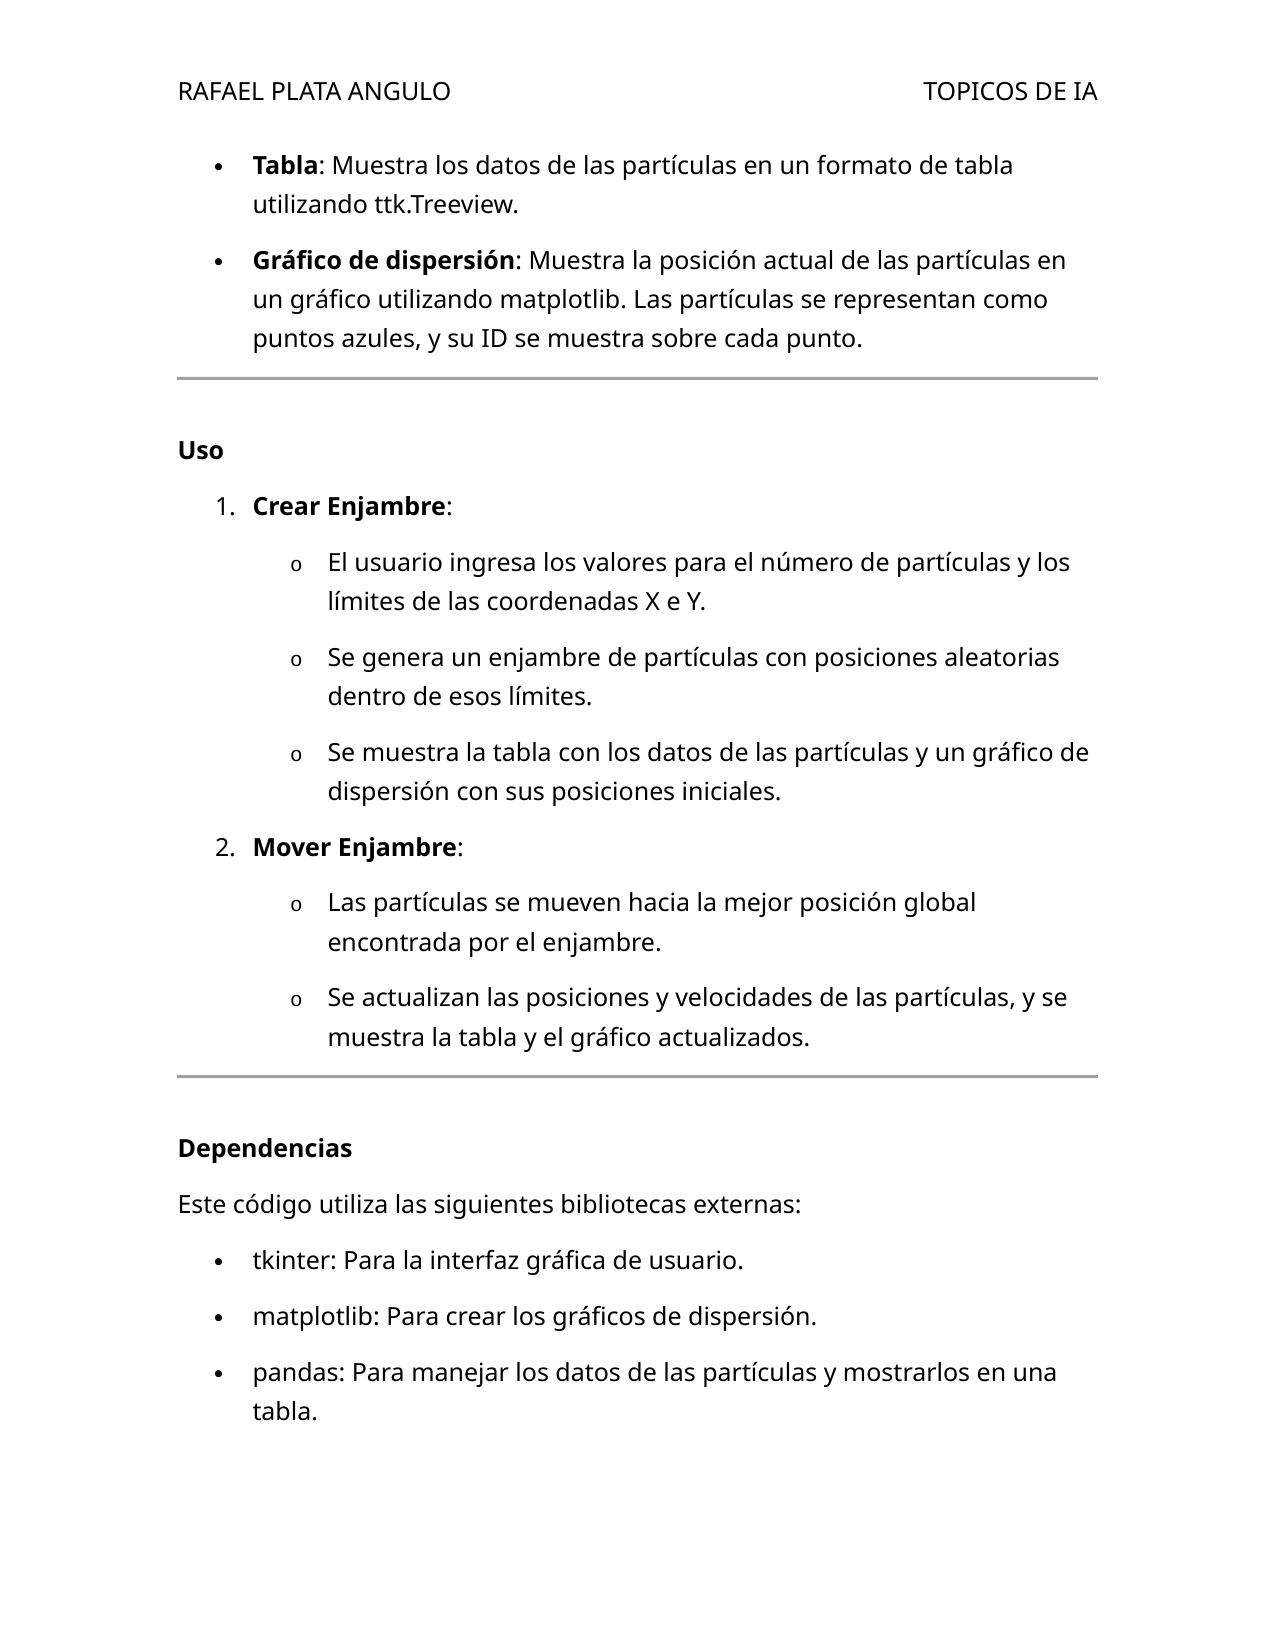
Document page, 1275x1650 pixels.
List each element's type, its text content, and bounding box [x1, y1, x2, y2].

list Las partículas se mueven hacia la mejor posición global encontrada por el enjambre. [290, 885, 1098, 958]
list Gráfico de dispersión: Muestra la posición actual de las partículas en un gráfico utilizando matplotlib. Las partículas se representan como puntos azules, y su ID se muestra sobre cada punto. [215, 243, 1098, 355]
list pandas: Para manejar los datos de las partículas y mostrarlos en una tabla. [215, 1354, 1098, 1427]
list Se actualizan las posiciones y velocidades de las partículas, y se muestra la tabla y el gráfico actualizados. [290, 980, 1098, 1053]
list Se muestra la tabla con los datos de las partículas y un gráfico de dispersión con sus posiciones iniciales. [290, 734, 1098, 807]
text Dependencias [177, 1131, 1098, 1165]
list matplotlib: Para crear los gráficos de dispersión. [215, 1298, 1098, 1332]
list Mover Enjambre: [215, 829, 1098, 863]
list tkinter: Para la interfaz gráfica de usuario. [215, 1243, 1098, 1277]
list Se genera un enjambre de partículas con posiciones aleatorias dentro de esos límites. [290, 639, 1098, 712]
list El usuario ingresa los valores para el número de partículas y los límites de las coordenadas X e Y. [290, 544, 1098, 617]
text Este código utiliza las siguientes bibliotecas externas: [177, 1187, 1098, 1221]
list Crear Enjambre: [215, 488, 1098, 522]
list Tabla: Muestra los datos de las partículas en un formato de tabla utilizando ttk.Treeview. [215, 148, 1098, 221]
text Uso [177, 433, 1098, 467]
